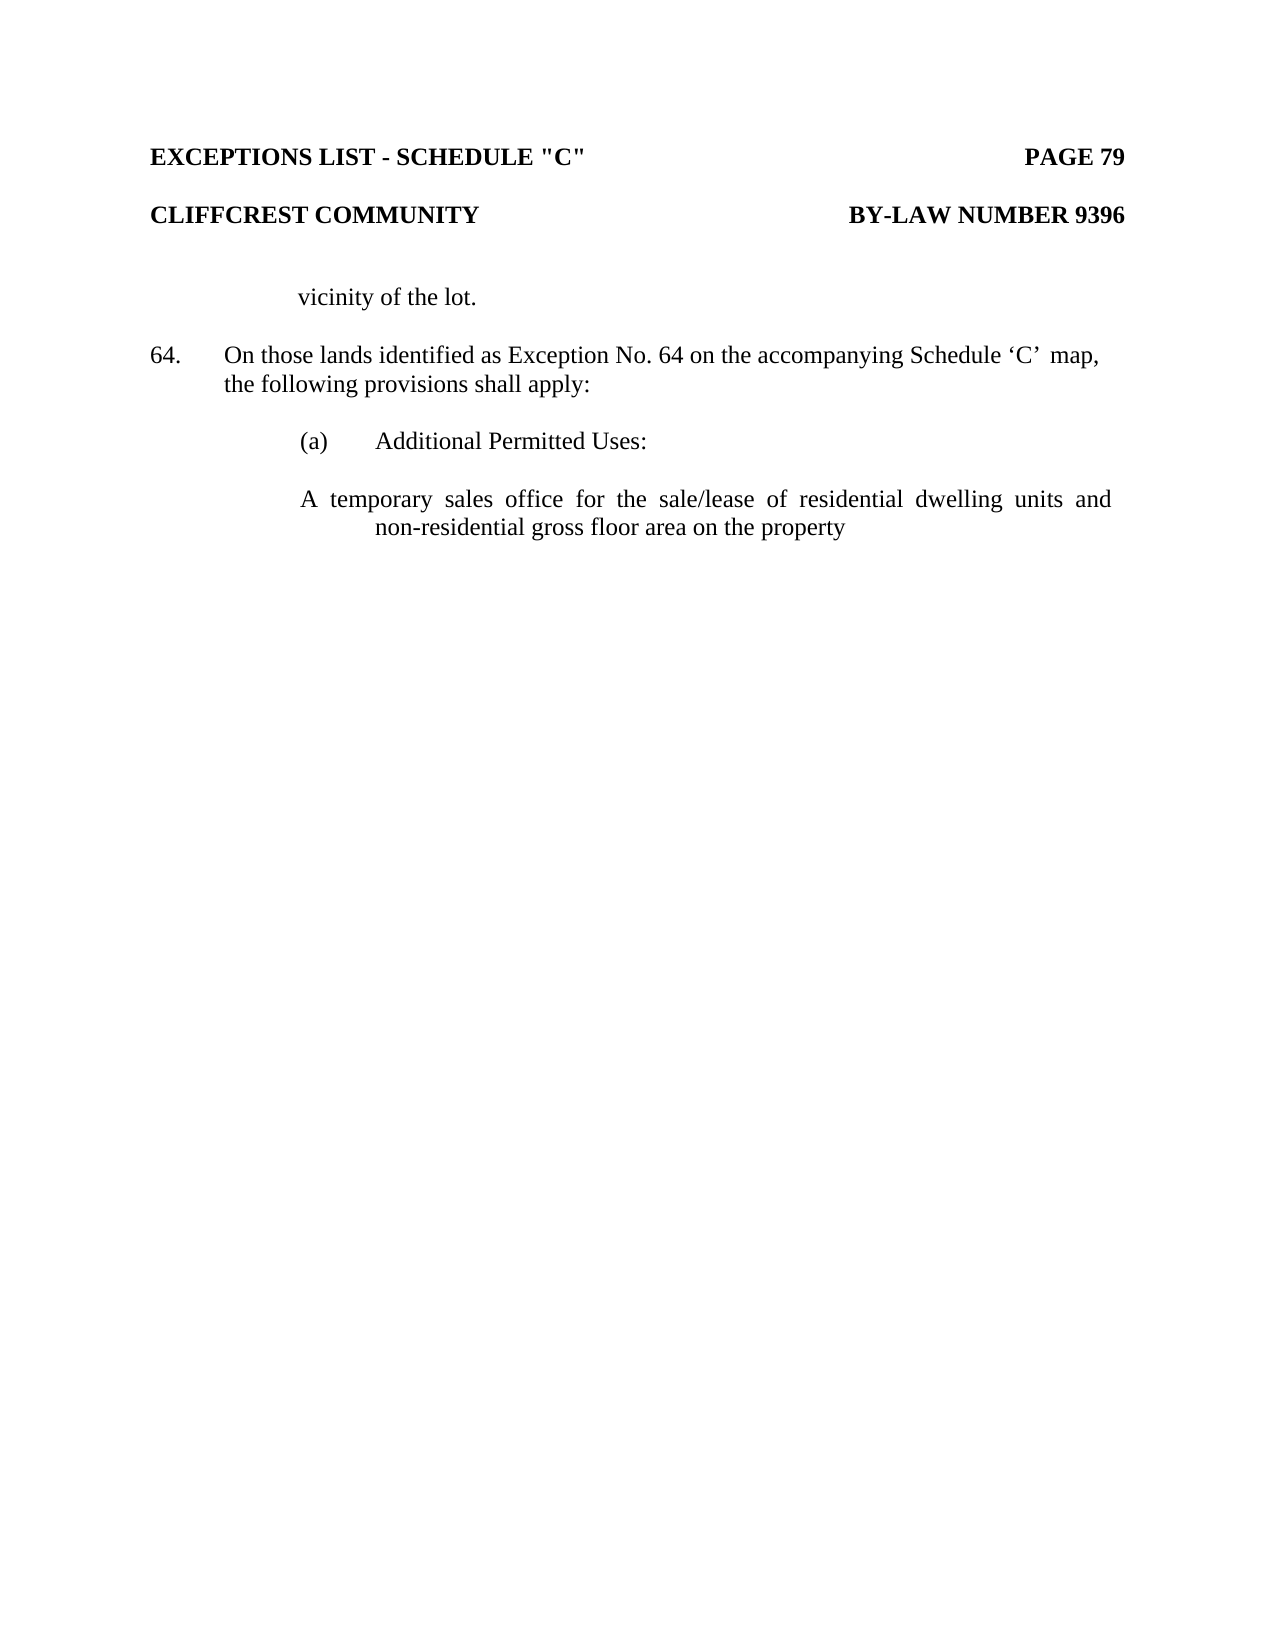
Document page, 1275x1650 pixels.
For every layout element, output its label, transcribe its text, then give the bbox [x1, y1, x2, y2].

text 64. On those lands identified as Exception No. 64 on the accompanying Schedule ‘C’ map, the following provisions shall apply: [150, 340, 1125, 397]
text A temporary sales office for the sale/lease of residential dwelling units and non-residential gross floor area on the property [150, 484, 1125, 541]
text (a) Additional Permitted Uses: [150, 426, 1125, 455]
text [224, 282, 1125, 311]
